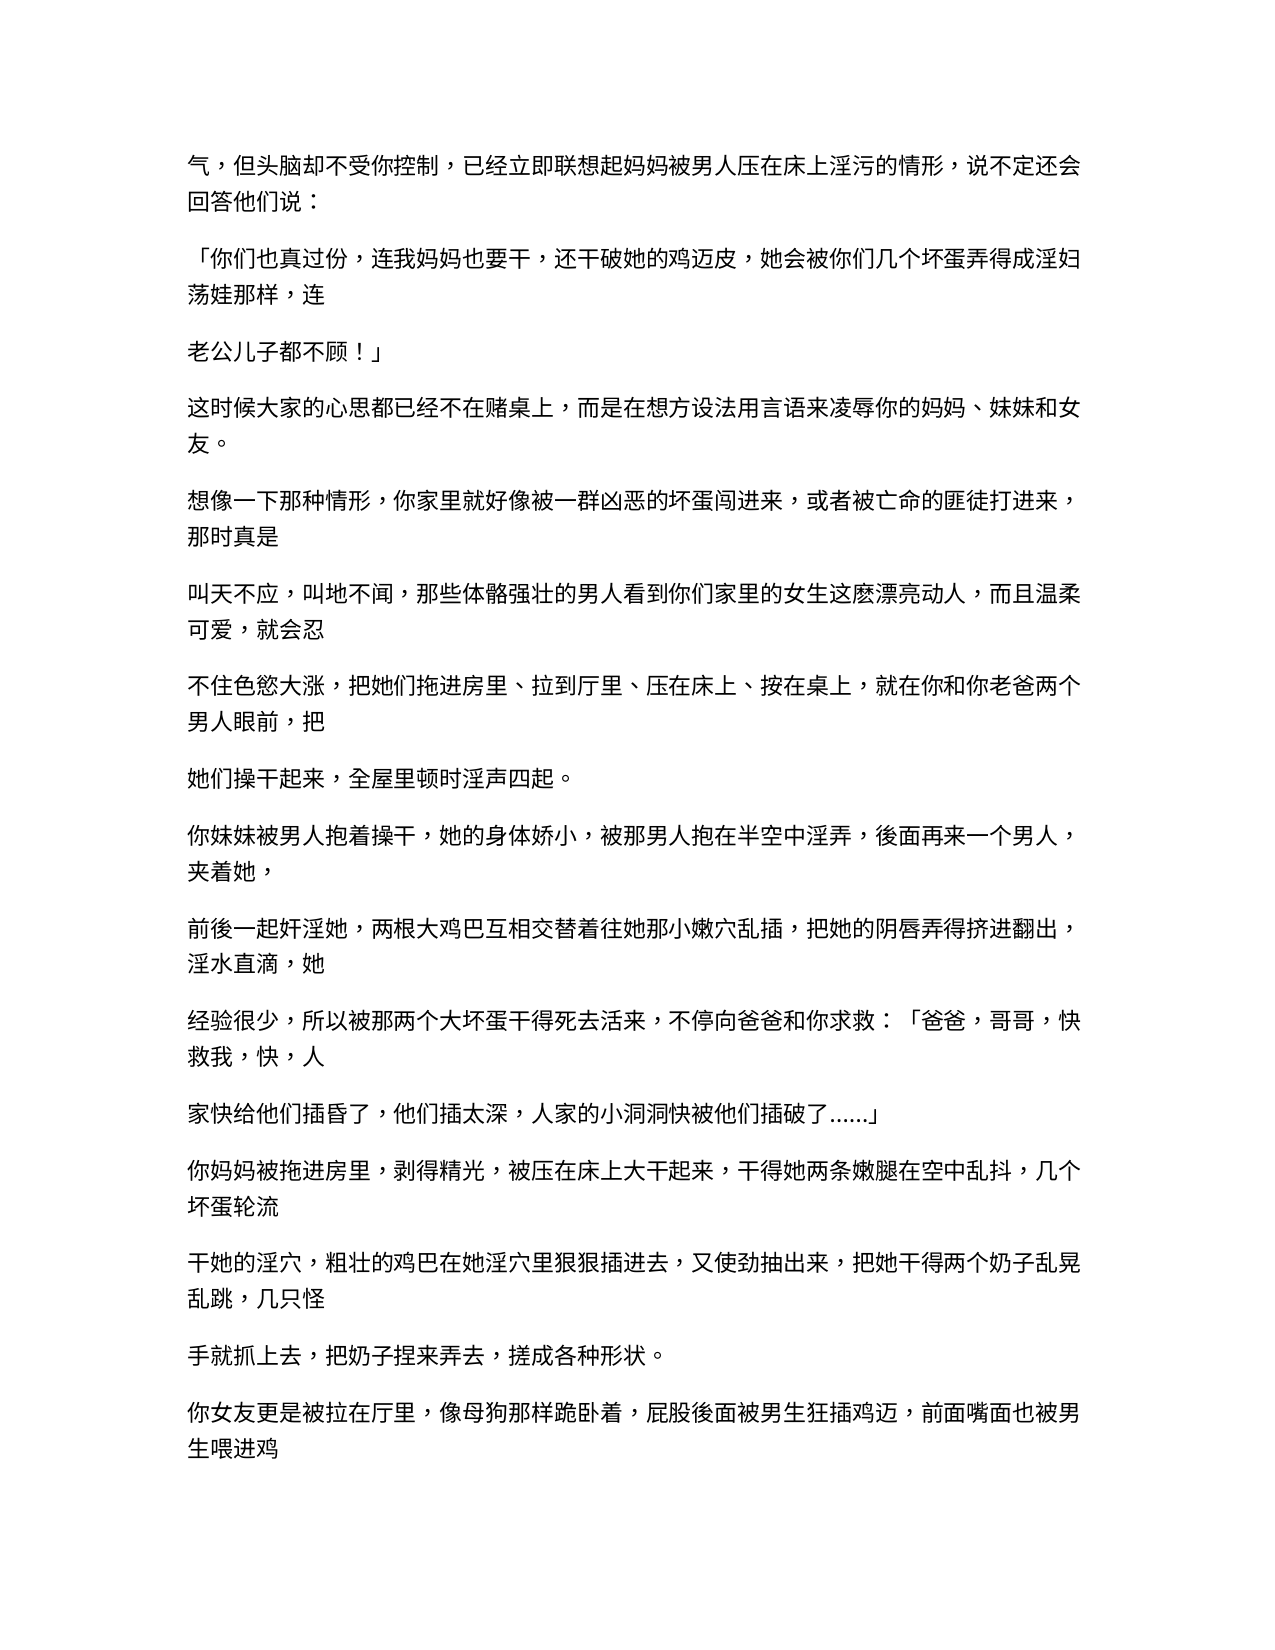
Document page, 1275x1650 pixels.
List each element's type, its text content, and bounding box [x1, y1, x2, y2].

text 气，但头脑却不受你控制，已经立即联想起妈妈被男人压在床上淫污的情形，说不定还会回答他们说： [187, 150, 1087, 217]
text 你妈妈被拖进房里，剥得精光，被压在床上大干起来，干得她两条嫩腿在空中乱抖，几个坏蛋轮流 [187, 1155, 1087, 1222]
text 想像一下那种情形，你家里就好像被一群凶恶的坏蛋闯进来，或者被亡命的匪徒打进来，那时真是 [187, 485, 1087, 552]
text 老公儿子都不顾！」 [187, 335, 1087, 367]
text 你女友更是被拉在厅里，像母狗那样跪卧着，屁股後面被男生狂插鸡迈，前面嘴面也被男生喂进鸡 [187, 1397, 1087, 1464]
text 你妹妹被男人抱着操干，她的身体娇小，被那男人抱在半空中淫弄，後面再来一个男人，夹着她， [187, 820, 1087, 887]
text 前後一起奸淫她，两根大鸡巴互相交替着往她那小嫩穴乱插，把她的阴唇弄得挤进翻出，淫水直滴，她 [187, 912, 1087, 980]
text 「你们也真过份，连我妈妈也要干，还干破她的鸡迈皮，她会被你们几个坏蛋弄得成淫妇荡娃那样，连 [187, 243, 1087, 310]
text 不住色慾大涨，把她们拖进房里、拉到厅里、压在床上、按在桌上，就在你和你老爸两个男人眼前，把 [187, 670, 1087, 737]
text 手就抓上去，把奶子捏来弄去，搓成各种形状。 [187, 1340, 1087, 1371]
text 家快给他们插昏了，他们插太深，人家的小洞洞快被他们插破了……」 [187, 1098, 1087, 1129]
text 干她的淫穴，粗壮的鸡巴在她淫穴里狠狠插进去，又使劲抽出来，把她干得两个奶子乱晃乱跳，几只怪 [187, 1247, 1087, 1314]
text 她们操干起来，全屋里顿时淫声四起。 [187, 763, 1087, 794]
text 经验很少，所以被那两个大坏蛋干得死去活来，不停向爸爸和你求救：「爸爸，哥哥，快救我，快，人 [187, 1005, 1087, 1072]
text 叫天不应，叫地不闻，那些体骼强壮的男人看到你们家里的女生这麽漂亮动人，而且温柔可爱，就会忍 [187, 578, 1087, 645]
text 这时候大家的心思都已经不在赌桌上，而是在想方设法用言语来凌辱你的妈妈、妹妹和女友。 [187, 392, 1087, 459]
